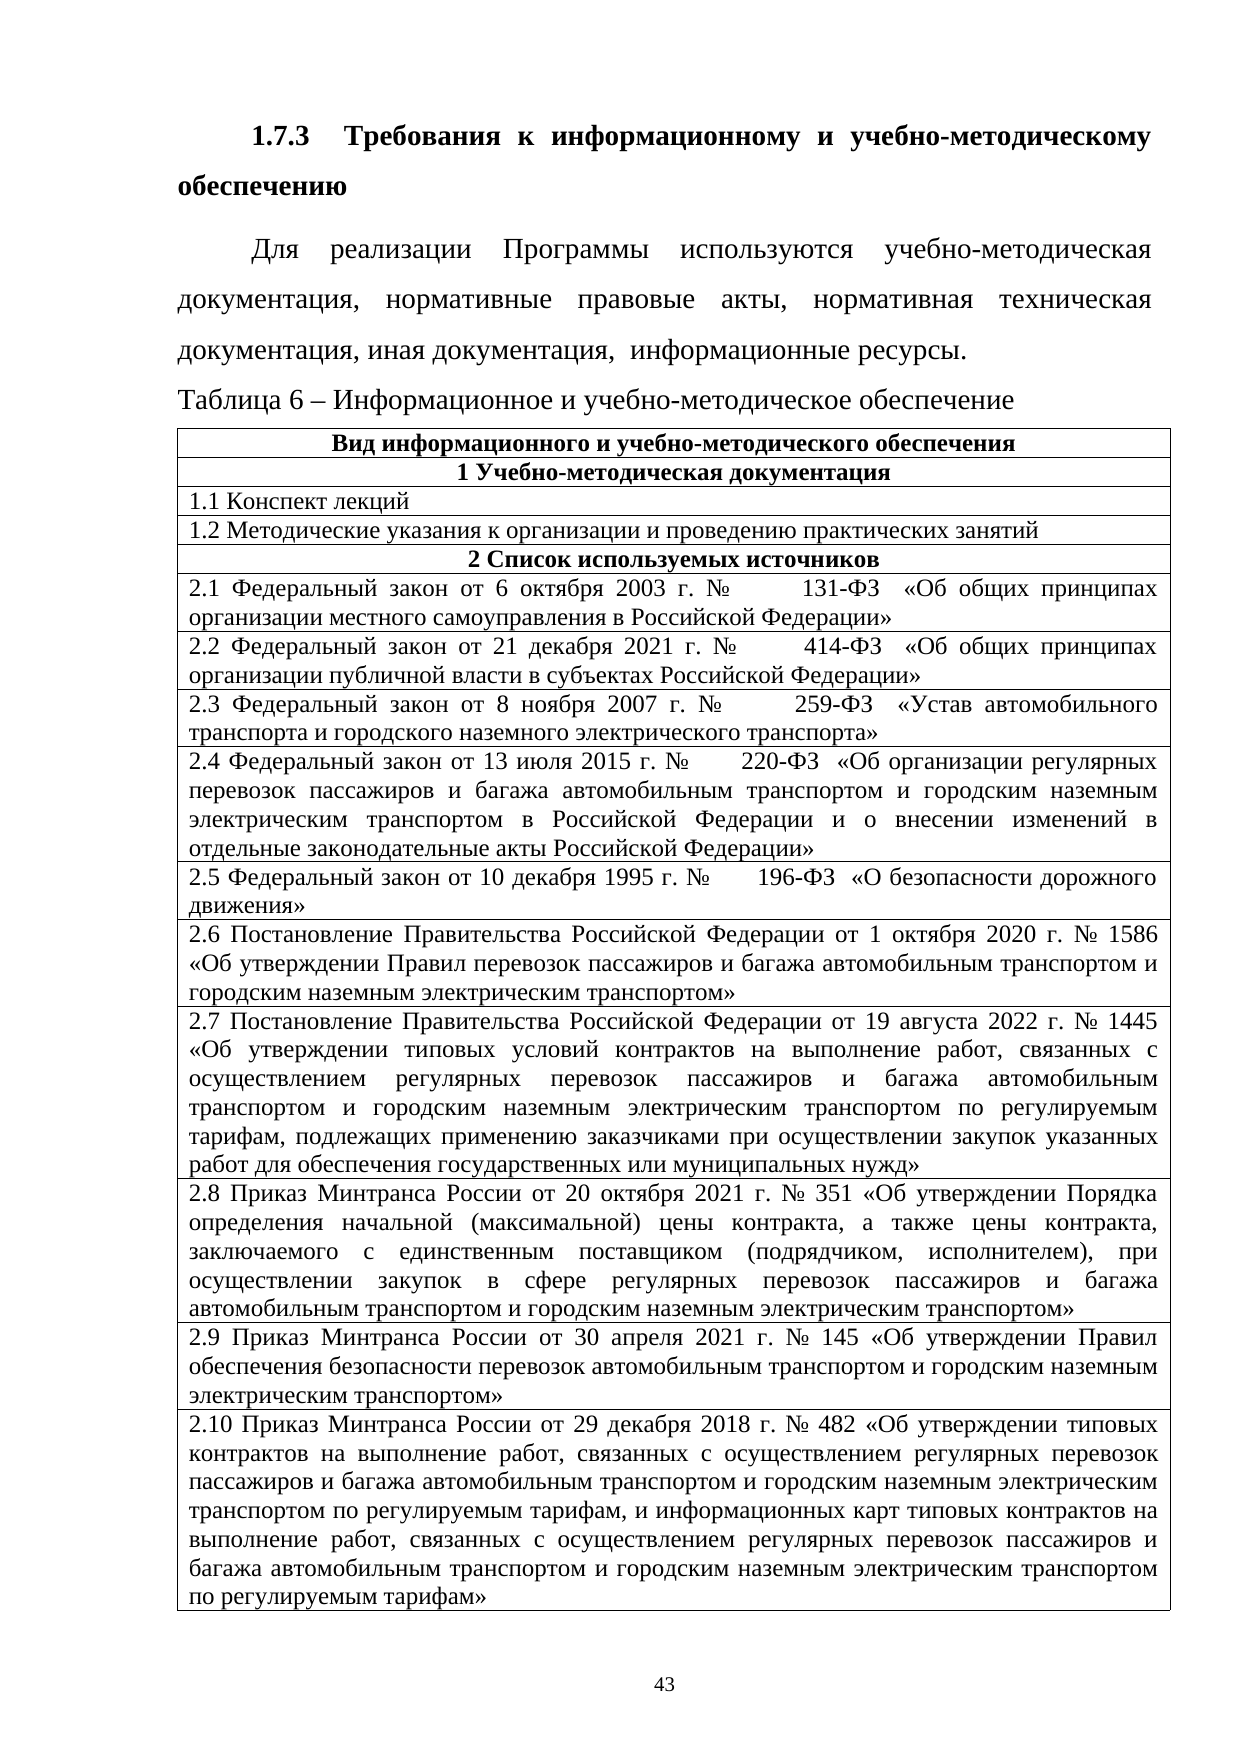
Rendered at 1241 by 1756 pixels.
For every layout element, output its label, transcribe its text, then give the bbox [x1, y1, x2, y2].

table_cell 1 Учебно-методическая документация [178, 458, 1170, 486]
table_cell 2.10 Приказ Минтранса России от 29 декабря 2018 г. № 482 «Об утверждении типовых контрактов на выполнение работ, связанных с осуществлением регулярных перевозок пассажиров и багажа автомобильным транспортом и городским наземным электрическим транспортом по регулируемым тарифам, и информационных карт типовых контрактов на выполнение работ, связанных с осуществлением регулярных перевозок пассажиров и багажа автомобильным транспортом и городским наземным электрическим транспортом по регулируемым тарифам» [178, 1410, 1170, 1610]
table_cell 2.5 Федеральный закон от 10 декабря 1995 г. № 196-ФЗ «О безопасности дорожного движения» [178, 862, 1170, 919]
table_cell 2.4 Федеральный закон от 13 июля 2015 г. № 220-ФЗ «Об организации регулярных перевозок пассажиров и багажа автомобильным транспортом и городским наземным электрическим транспортом в Российской Федерации и о внесении изменений в отдельные законодательные акты Российской Федерации» [178, 747, 1170, 861]
table_cell 2.1 Федеральный закон от 6 октября 2003 г. № 131-ФЗ «Об общих принципах организации местного самоуправления в Российской Федерации» [178, 574, 1170, 631]
table_cell 2.7 Постановление Правительства Российской Федерации от 19 августа 2022 г. № 1445 «Об утверждении типовых условий контрактов на выполнение работ, связанных с осуществлением регулярных перевозок пассажиров и багажа автомобильным транспортом и городским наземным электрическим транспортом по регулируемым тарифам, подлежащих применению заказчиками при осуществлении закупок указанных работ для обеспечения государственных или муниципальных нужд» [178, 1007, 1170, 1178]
table_cell 2 Список используемых источников [178, 545, 1170, 573]
table_cell 2.2 Федеральный закон от 21 декабря 2021 г. № 414-ФЗ «Об общих принципах организации публичной власти в субъектах Российской Федерации» [178, 632, 1170, 688]
table_cell 2.6 Постановление Правительства Российской Федерации от 1 октября 2020 г. № 1586 «Об утверждении Правил перевозок пассажиров и багажа автомобильным транспортом и городским наземным электрическим транспортом» [178, 920, 1170, 1006]
table_header Вид информационного и учебно-методического обеспечения [178, 429, 1170, 457]
text Для реализации Программы используются учебно-методическая документация, нормативные правовые акты, нормативная техническая документация, иная документация, информационные ресурсы. [177, 231, 1152, 365]
subtitle Требования к информационному и учебно-методическому обеспечению [177, 118, 1152, 202]
table_cell 1.1 Конспект лекций [178, 487, 1170, 515]
table_cell 2.9 Приказ Минтранса России от 30 апреля 2021 г. № 145 «Об утверждении Правил обеспечения безопасности перевозок автомобильным транспортом и городским наземным электрическим транспортом» [178, 1323, 1170, 1409]
table_cell 2.3 Федеральный закон от 8 ноября 2007 г. № 259-ФЗ «Устав автомобильного транспорта и городского наземного электрического транспорта» [178, 690, 1170, 746]
table_cell 2.8 Приказ Минтранса России от 20 октября 2021 г. № 351 «Об утверждении Порядка определения начальной (максимальной) цены контракта, а также цены контракта, заключаемого с единственным поставщиком (подрядчиком, исполнителем), при осуществлении закупок в сфере регулярных перевозок пассажиров и багажа автомобильным транспортом и городским наземным электрическим транспортом» [178, 1179, 1170, 1322]
table_cell 1.2 Методические указания к организации и проведению практических занятий [178, 516, 1170, 544]
text Таблица 6 – Информационное и учебно-методическое обеспечение [177, 382, 1138, 416]
